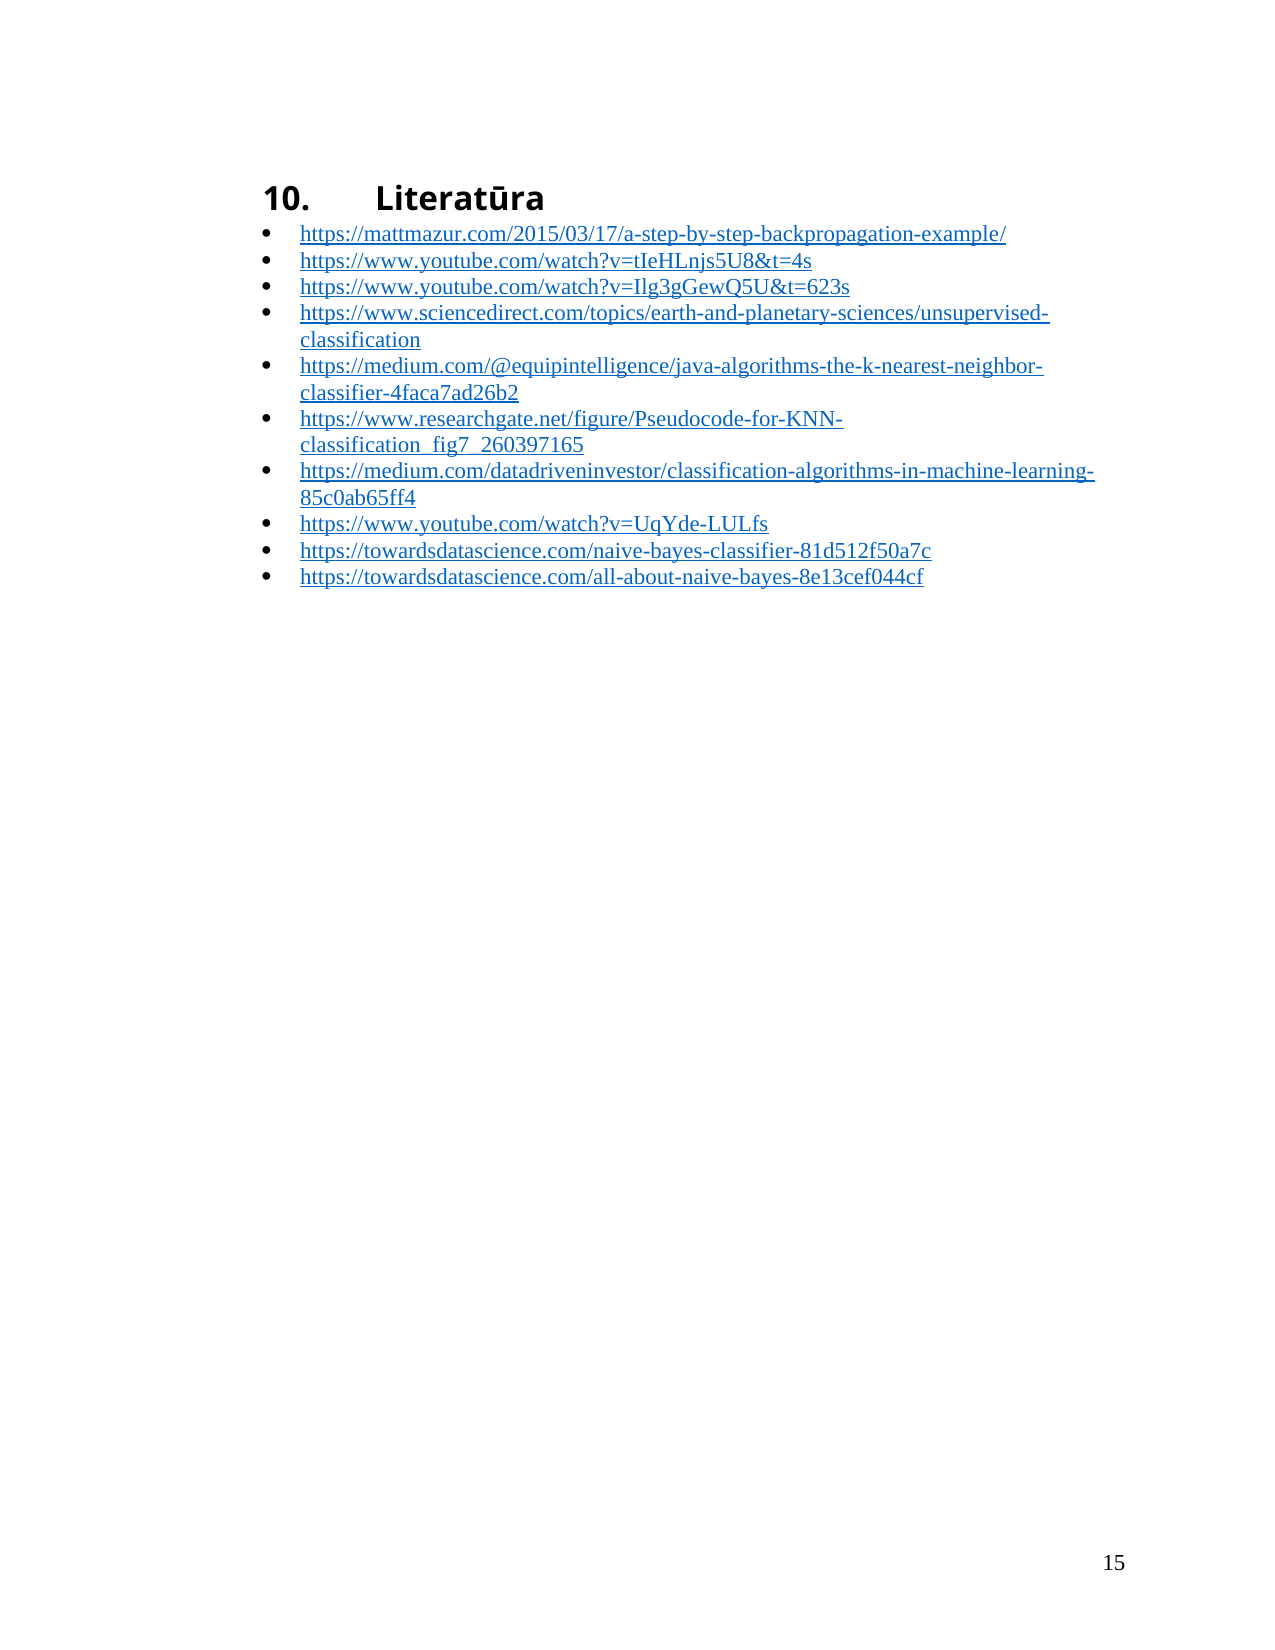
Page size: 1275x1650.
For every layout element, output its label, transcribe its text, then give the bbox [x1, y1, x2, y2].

list https://medium.com/datadriveninvestor/classification-algorithms-in-machine-learning-85c0ab65ff4 [262, 458, 1125, 510]
list https://www.youtube.com/watch?v=Ilg3gGewQ5U&t=623s [262, 273, 1125, 299]
subtitle Literatūra [262, 175, 1125, 220]
list https://medium.com/@equipintelligence/java-algorithms-the-k-nearest-neighbor-classifier-4faca7ad26b2 [262, 352, 1125, 405]
list https://www.sciencedirect.com/topics/earth-and-planetary-sciences/unsupervised-classification [262, 299, 1125, 352]
list https://towardsdatascience.com/all-about-naive-bayes-8e13cef044cf [262, 563, 1125, 589]
list https://mattmazur.com/2015/03/17/a-step-by-step-backpropagation-example/ [262, 220, 1125, 247]
list https://www.youtube.com/watch?v=UqYde-LULfs [262, 510, 1125, 537]
list https://www.researchgate.net/figure/Pseudocode-for-KNN-classification_fig7_260397165 [262, 405, 1125, 458]
list https://towardsdatascience.com/naive-bayes-classifier-81d512f50a7c [262, 537, 1125, 563]
list https://www.youtube.com/watch?v=tIeHLnjs5U8&t=4s [262, 247, 1125, 273]
